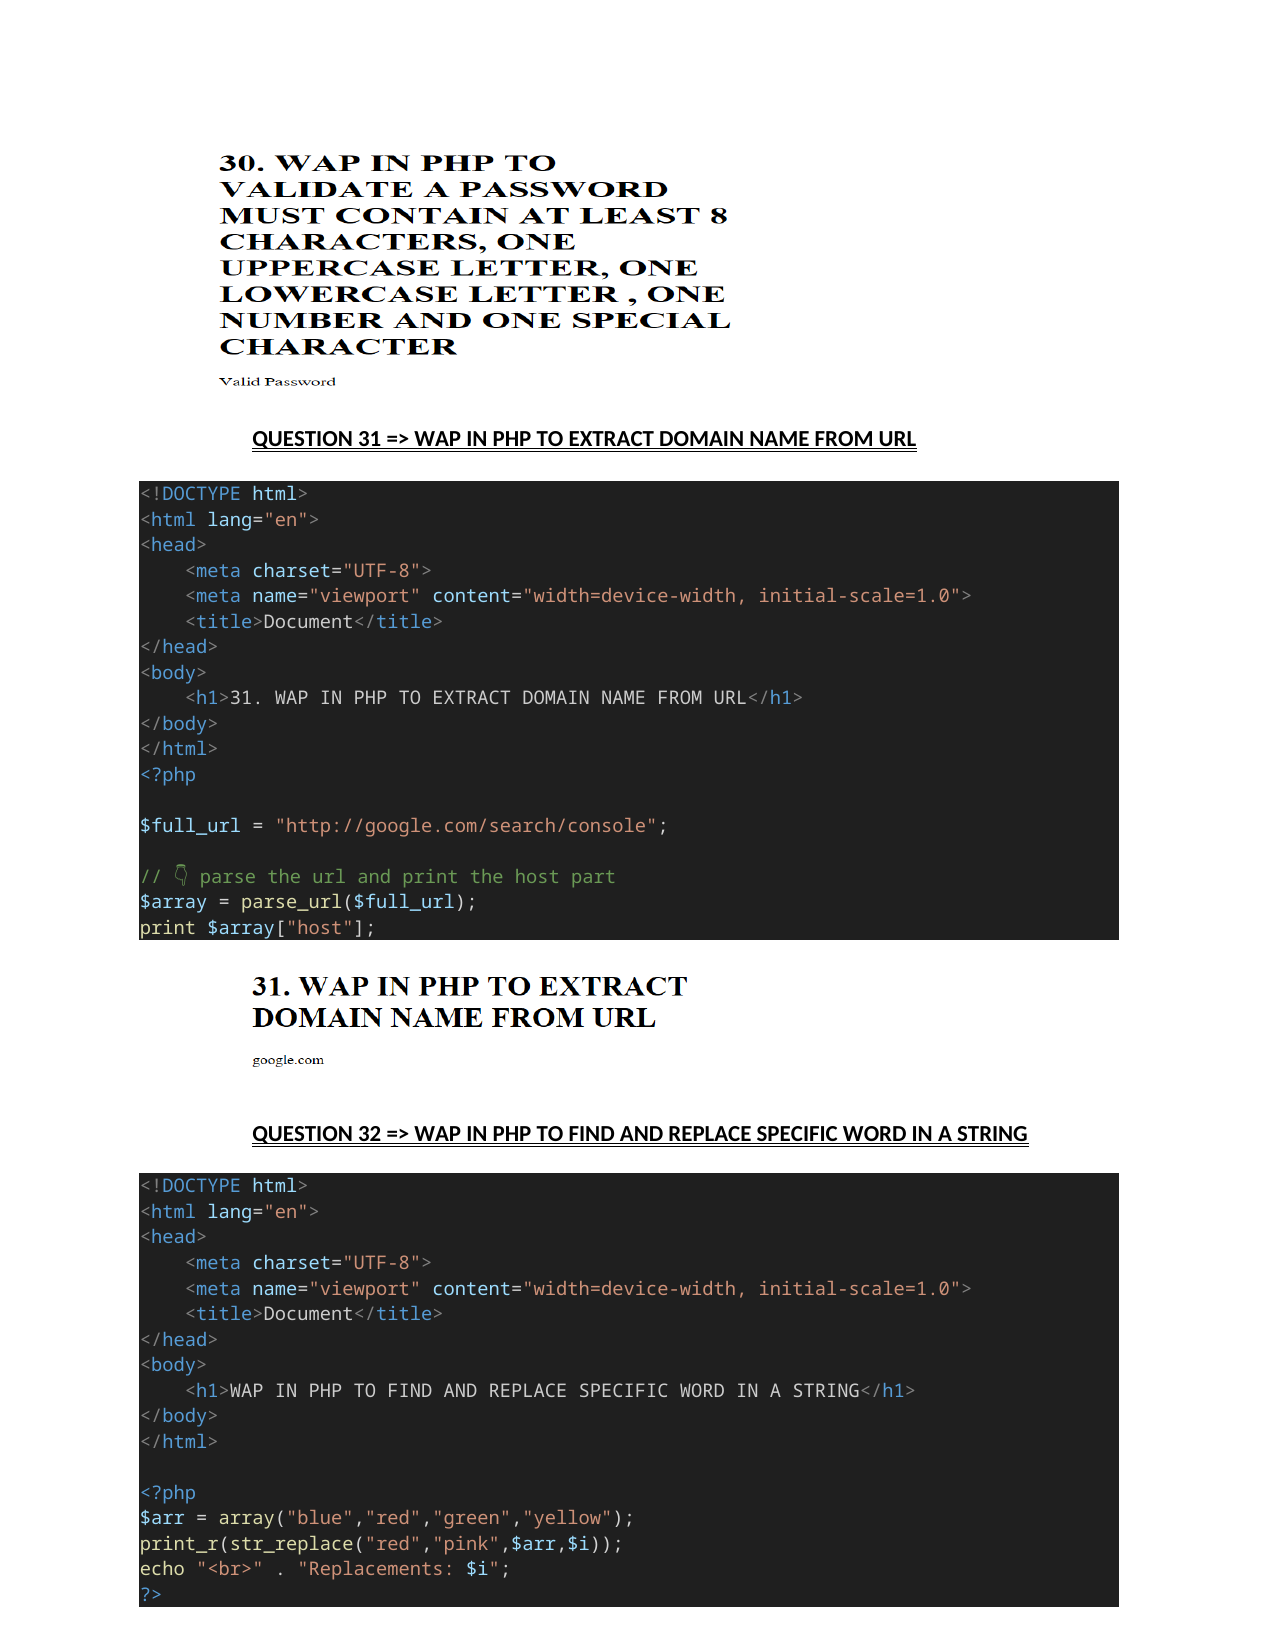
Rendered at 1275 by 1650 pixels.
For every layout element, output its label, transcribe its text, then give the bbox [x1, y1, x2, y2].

text <?php [139, 1479, 1119, 1504]
text <html lang="en"> [139, 1198, 1119, 1224]
text <h1>WAP IN PHP TO FIND AND REPLACE SPECIFIC WORD IN A STRING</h1> [139, 1377, 1119, 1402]
text <meta name="viewport" content="width=device-width, initial-scale=1.0"> [139, 1275, 1119, 1300]
text <head> [139, 1224, 1119, 1249]
text ?> [139, 1581, 1119, 1607]
text $arr = array("blue","red","green","yellow"); [139, 1504, 1119, 1530]
text </head> [139, 1326, 1119, 1351]
text <meta charset="UTF-8"> [139, 557, 1119, 583]
text <title>Document</title> [139, 1300, 1119, 1326]
text <body> [139, 1351, 1119, 1377]
text <title>Document</title> [139, 608, 1119, 634]
text <?php [139, 761, 1119, 787]
text print_r(str_replace("red","pink",$arr,$i)); [139, 1530, 1119, 1556]
text $full_url = "http://google.com/search/console"; [139, 812, 1119, 838]
text <meta name="viewport" content="width=device-width, initial-scale=1.0"> [139, 583, 1119, 608]
text <html lang="en"> [139, 506, 1119, 532]
text echo "<br>" . "Replacements: $i"; [139, 1556, 1119, 1581]
text QUESTION 31 => WAP IN PHP TO EXTRACT DOMAIN NAME FROM URL [252, 424, 1119, 452]
text // 👇 parse the url and print the host part [139, 863, 1119, 889]
text <!DOCTYPE html> [139, 481, 1119, 506]
text </html> [139, 1428, 1119, 1453]
picture [214, 150, 748, 399]
text print $array["host"]; [139, 914, 1119, 940]
text </html> [139, 736, 1119, 761]
text <head> [139, 532, 1119, 557]
text </body> [139, 1402, 1119, 1428]
text <body> [139, 659, 1119, 685]
text </body> [139, 710, 1119, 736]
text <h1>31. WAP IN PHP TO EXTRACT DOMAIN NAME FROM URL</h1> [139, 685, 1119, 710]
text QUESTION 32 => WAP IN PHP TO FIND AND REPLACE SPECIFIC WORD IN A STRING [252, 1119, 1119, 1147]
text $array = parse_url($full_url); [139, 889, 1119, 914]
picture [252, 965, 688, 1094]
text <meta charset="UTF-8"> [139, 1249, 1119, 1275]
text <!DOCTYPE html> [139, 1173, 1119, 1198]
text </head> [139, 634, 1119, 659]
